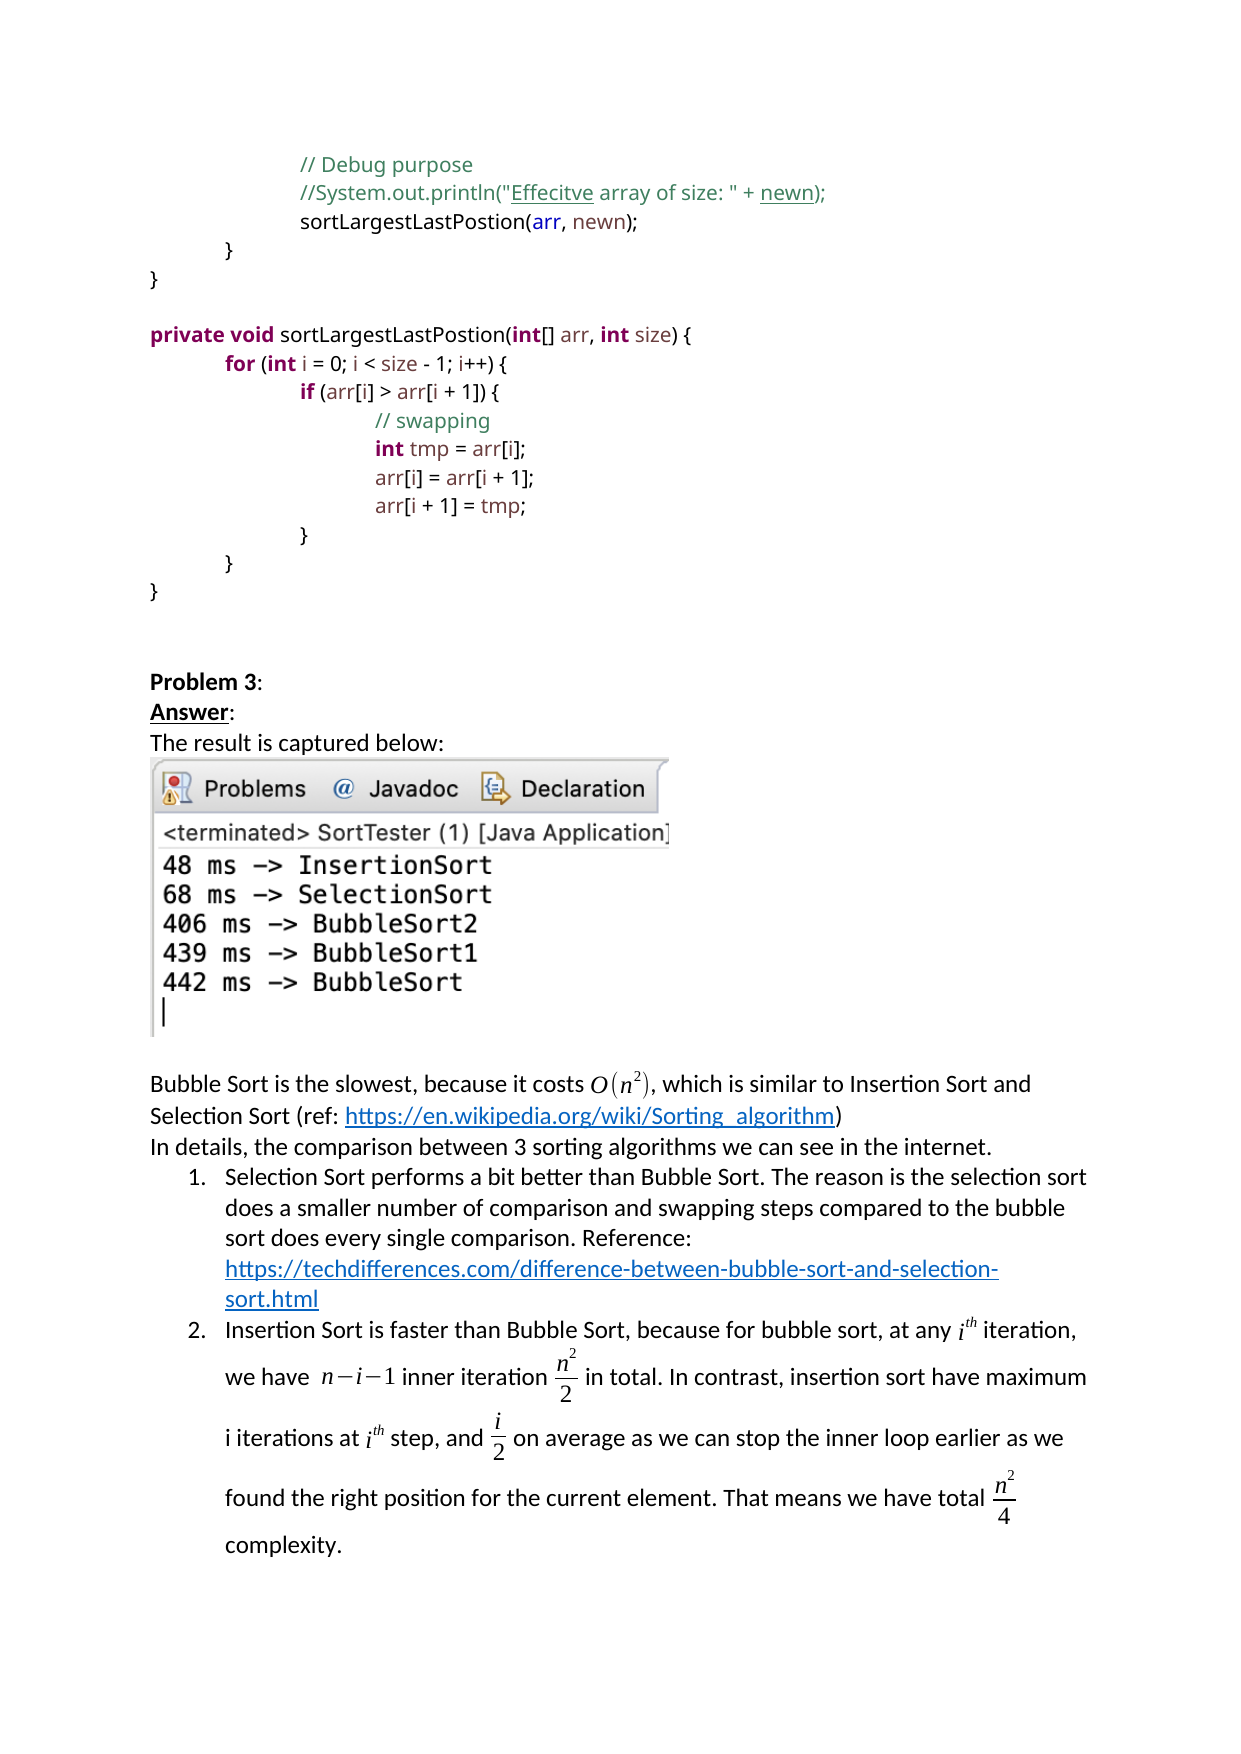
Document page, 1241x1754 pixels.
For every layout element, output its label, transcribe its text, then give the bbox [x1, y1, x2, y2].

text In details, the comparison between 3 sorting algorithms we can see in the internet. [150, 1131, 1090, 1161]
picture [150, 757, 669, 1037]
text } [150, 520, 1090, 548]
list Insertion Sort is faster than Bubble Sort, because for bubble sort, at any iteration, we have inner iteration in total. In contrast, insertion sort have maximum i iterations at step, and on average as we can stop the inner loop earlier as we found the right position for the current element. That means we have total complexity. [187, 1314, 1090, 1559]
text private void sortLargestLastPostion(int[] arr, int size) { [150, 321, 1090, 349]
text } [150, 264, 1090, 292]
text arr[i + 1] = tmp; [150, 491, 1090, 520]
list Selection Sort performs a bit better than Bubble Sort. The reason is the selection sort does a smaller number of comparison and swapping steps compared to the bubble sort does every single comparison. Reference: https://techdifferences.com/difference-between-bubble-sort-and-selection-sort.html [187, 1161, 1090, 1314]
text sortLargestLastPostion(arr, newn); [150, 207, 1090, 235]
text int tmp = arr[i]; [150, 434, 1090, 463]
text //System.out.println("Effecitve array of size: " + newn); [150, 178, 1090, 207]
text if (arr[i] > arr[i + 1]) { [150, 377, 1090, 406]
text for (int i = 0; i < size - 1; i++) { [150, 349, 1090, 377]
text } [150, 577, 1090, 605]
text Problem 3: [150, 666, 1090, 697]
text // swapping [150, 406, 1090, 434]
text } [150, 548, 1090, 577]
text // Debug purpose [150, 150, 1090, 178]
text Answer: [150, 697, 1090, 727]
text Bubble Sort is the slowest, because it costs , which is similar to Insertion Sort and Selection Sort (ref: https://en.wikipedia.org/wiki/Sorting_algorithm) [150, 1067, 1090, 1131]
text The result is captured below: [150, 727, 1090, 758]
text } [150, 235, 1090, 264]
text arr[i] = arr[i + 1]; [150, 463, 1090, 491]
